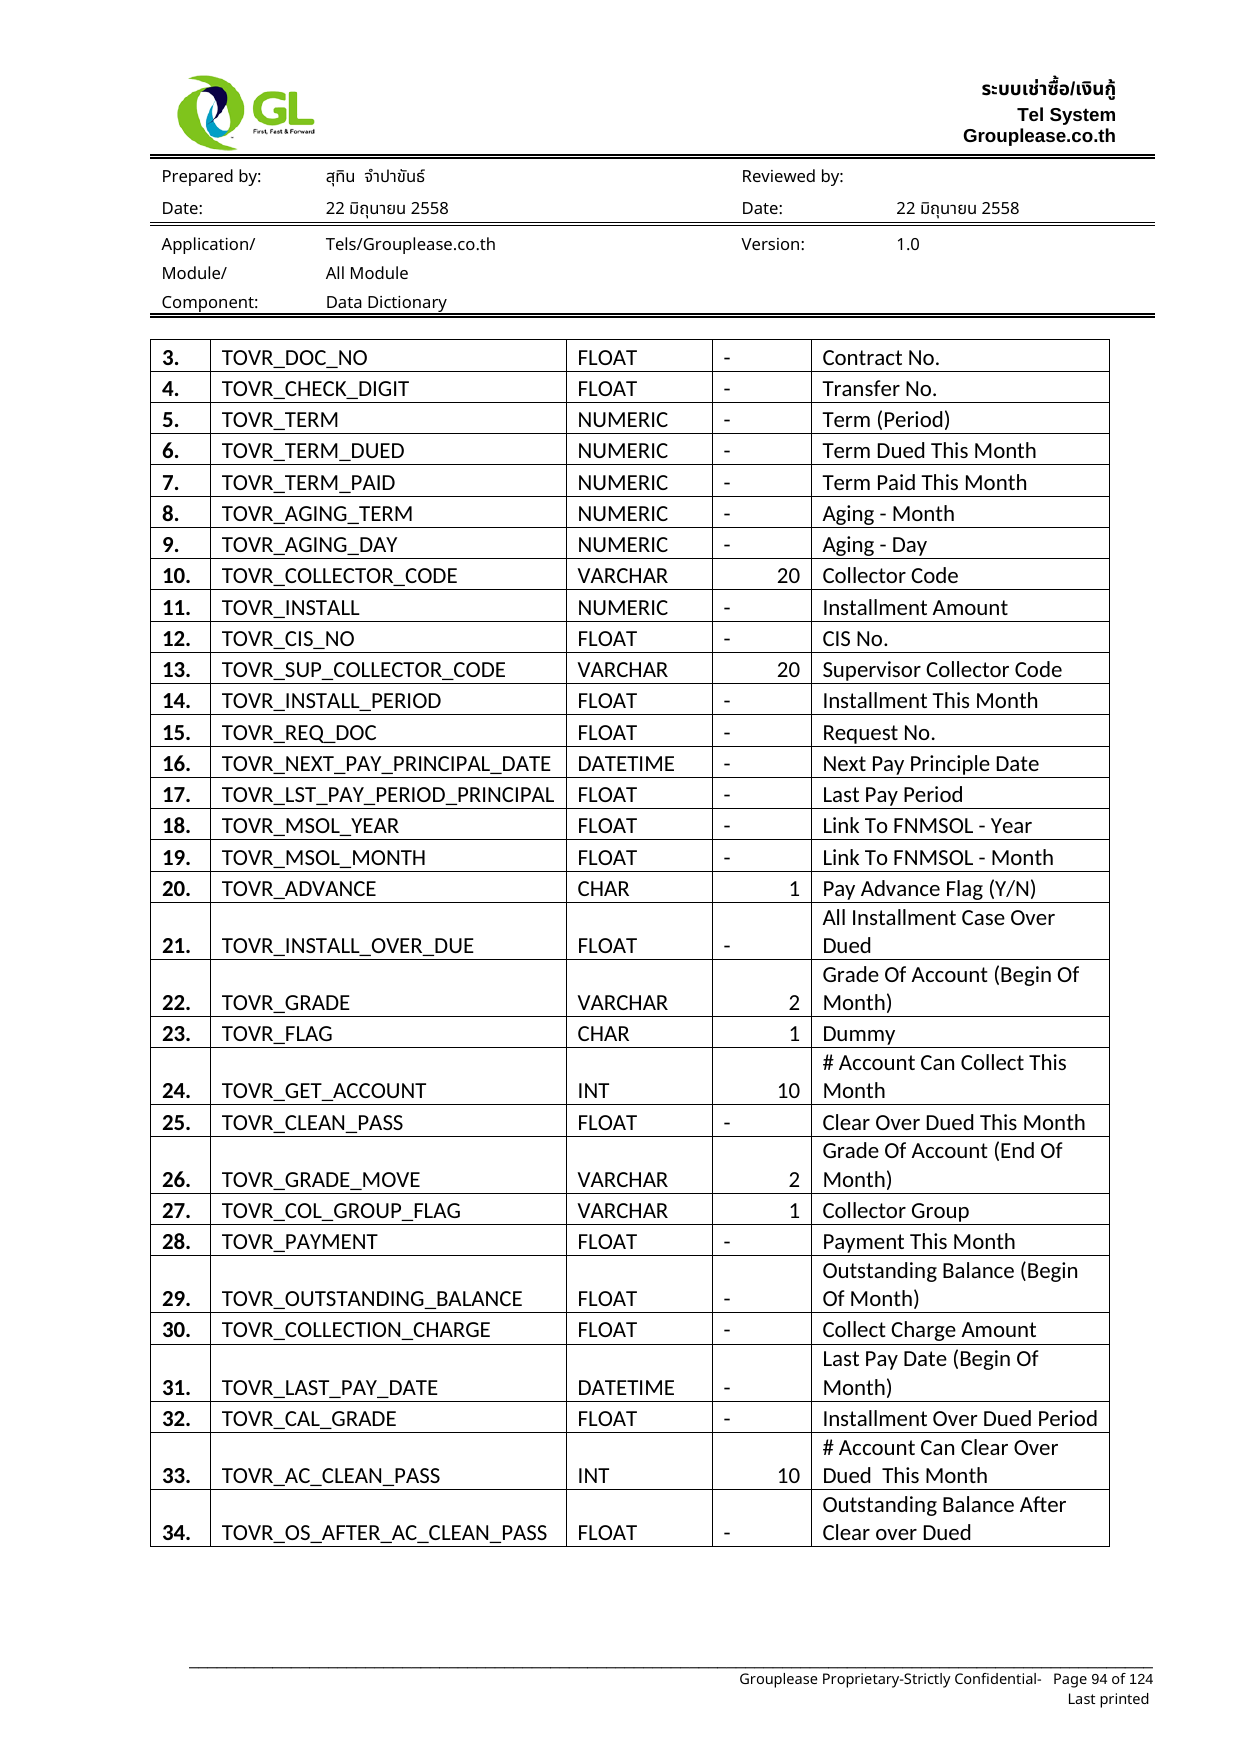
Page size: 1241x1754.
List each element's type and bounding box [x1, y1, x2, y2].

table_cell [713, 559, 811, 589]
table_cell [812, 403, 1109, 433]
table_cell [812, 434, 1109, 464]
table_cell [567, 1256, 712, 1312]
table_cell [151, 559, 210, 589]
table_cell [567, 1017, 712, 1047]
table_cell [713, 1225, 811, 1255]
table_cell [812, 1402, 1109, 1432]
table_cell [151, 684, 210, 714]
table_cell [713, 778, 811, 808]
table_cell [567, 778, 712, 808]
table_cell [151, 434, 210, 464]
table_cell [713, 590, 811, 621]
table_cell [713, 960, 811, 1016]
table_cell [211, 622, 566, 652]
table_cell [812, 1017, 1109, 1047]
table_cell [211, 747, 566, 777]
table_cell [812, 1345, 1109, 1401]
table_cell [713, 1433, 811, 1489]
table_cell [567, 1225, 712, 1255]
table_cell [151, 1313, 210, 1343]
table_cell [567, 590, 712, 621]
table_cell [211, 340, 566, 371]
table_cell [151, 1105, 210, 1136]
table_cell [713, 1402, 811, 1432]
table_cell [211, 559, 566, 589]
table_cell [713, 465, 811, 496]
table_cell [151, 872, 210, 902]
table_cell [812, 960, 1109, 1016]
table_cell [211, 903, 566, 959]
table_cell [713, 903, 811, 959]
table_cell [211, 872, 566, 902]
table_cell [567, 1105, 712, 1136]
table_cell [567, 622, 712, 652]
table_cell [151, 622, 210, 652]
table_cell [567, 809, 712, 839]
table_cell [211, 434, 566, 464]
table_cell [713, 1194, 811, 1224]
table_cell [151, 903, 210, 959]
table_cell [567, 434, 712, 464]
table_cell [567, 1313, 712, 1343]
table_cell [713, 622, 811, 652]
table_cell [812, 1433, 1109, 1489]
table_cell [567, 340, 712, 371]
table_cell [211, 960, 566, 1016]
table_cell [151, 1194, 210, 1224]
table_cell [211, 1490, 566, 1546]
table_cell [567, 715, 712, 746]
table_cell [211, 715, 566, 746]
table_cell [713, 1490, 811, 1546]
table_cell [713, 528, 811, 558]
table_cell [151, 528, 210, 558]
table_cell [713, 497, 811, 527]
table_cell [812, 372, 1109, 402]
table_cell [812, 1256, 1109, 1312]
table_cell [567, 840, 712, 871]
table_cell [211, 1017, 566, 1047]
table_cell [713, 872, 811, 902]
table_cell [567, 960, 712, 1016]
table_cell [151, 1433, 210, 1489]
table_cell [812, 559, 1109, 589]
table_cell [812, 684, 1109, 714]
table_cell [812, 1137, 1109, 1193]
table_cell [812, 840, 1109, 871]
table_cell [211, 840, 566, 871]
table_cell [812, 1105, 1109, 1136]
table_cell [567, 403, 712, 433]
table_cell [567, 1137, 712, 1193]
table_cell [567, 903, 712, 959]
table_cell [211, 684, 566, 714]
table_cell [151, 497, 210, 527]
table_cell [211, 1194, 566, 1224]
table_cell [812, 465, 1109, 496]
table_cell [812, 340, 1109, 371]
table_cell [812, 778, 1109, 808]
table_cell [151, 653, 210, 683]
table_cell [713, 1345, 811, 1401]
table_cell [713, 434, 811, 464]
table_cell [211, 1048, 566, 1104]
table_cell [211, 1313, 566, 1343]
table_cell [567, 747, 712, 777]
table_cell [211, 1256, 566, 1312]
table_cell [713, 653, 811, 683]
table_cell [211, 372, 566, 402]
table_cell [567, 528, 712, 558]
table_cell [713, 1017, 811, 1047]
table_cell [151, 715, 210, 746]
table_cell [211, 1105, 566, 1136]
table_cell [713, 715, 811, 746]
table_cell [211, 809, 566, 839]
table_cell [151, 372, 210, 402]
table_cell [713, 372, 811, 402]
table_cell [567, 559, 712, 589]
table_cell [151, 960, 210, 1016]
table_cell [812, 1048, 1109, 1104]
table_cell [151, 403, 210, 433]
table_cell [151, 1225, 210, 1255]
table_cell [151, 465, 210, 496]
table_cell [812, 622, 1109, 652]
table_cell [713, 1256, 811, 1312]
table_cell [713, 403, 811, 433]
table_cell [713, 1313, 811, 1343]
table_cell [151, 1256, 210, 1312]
picture [161, 75, 323, 154]
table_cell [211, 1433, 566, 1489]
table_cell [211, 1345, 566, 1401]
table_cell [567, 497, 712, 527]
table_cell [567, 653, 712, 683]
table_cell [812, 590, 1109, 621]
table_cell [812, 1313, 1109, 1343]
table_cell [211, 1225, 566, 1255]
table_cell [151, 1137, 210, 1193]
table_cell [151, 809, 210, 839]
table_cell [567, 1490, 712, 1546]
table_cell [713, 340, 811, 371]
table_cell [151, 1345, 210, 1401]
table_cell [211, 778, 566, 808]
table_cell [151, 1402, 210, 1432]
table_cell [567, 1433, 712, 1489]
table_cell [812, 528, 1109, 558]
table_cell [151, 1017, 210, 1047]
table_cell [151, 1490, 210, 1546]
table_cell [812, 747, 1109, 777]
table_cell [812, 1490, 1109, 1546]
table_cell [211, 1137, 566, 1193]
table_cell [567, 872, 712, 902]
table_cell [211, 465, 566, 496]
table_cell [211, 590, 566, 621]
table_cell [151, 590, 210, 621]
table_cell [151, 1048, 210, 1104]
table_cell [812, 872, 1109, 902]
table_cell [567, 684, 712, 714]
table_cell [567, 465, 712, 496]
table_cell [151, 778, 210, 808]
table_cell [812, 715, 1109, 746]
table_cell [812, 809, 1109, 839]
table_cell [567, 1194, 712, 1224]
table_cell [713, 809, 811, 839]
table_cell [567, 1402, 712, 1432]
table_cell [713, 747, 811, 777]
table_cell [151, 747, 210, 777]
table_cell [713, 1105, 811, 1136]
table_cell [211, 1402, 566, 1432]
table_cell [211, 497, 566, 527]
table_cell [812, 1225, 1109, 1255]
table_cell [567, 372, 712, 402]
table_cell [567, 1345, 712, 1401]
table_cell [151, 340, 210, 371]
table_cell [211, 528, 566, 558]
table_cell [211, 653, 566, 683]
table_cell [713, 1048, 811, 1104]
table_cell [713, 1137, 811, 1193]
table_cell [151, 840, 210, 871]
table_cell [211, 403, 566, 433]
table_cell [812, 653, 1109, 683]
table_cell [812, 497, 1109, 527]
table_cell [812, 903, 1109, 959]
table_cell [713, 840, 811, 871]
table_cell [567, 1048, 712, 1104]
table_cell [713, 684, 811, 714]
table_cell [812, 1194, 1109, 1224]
